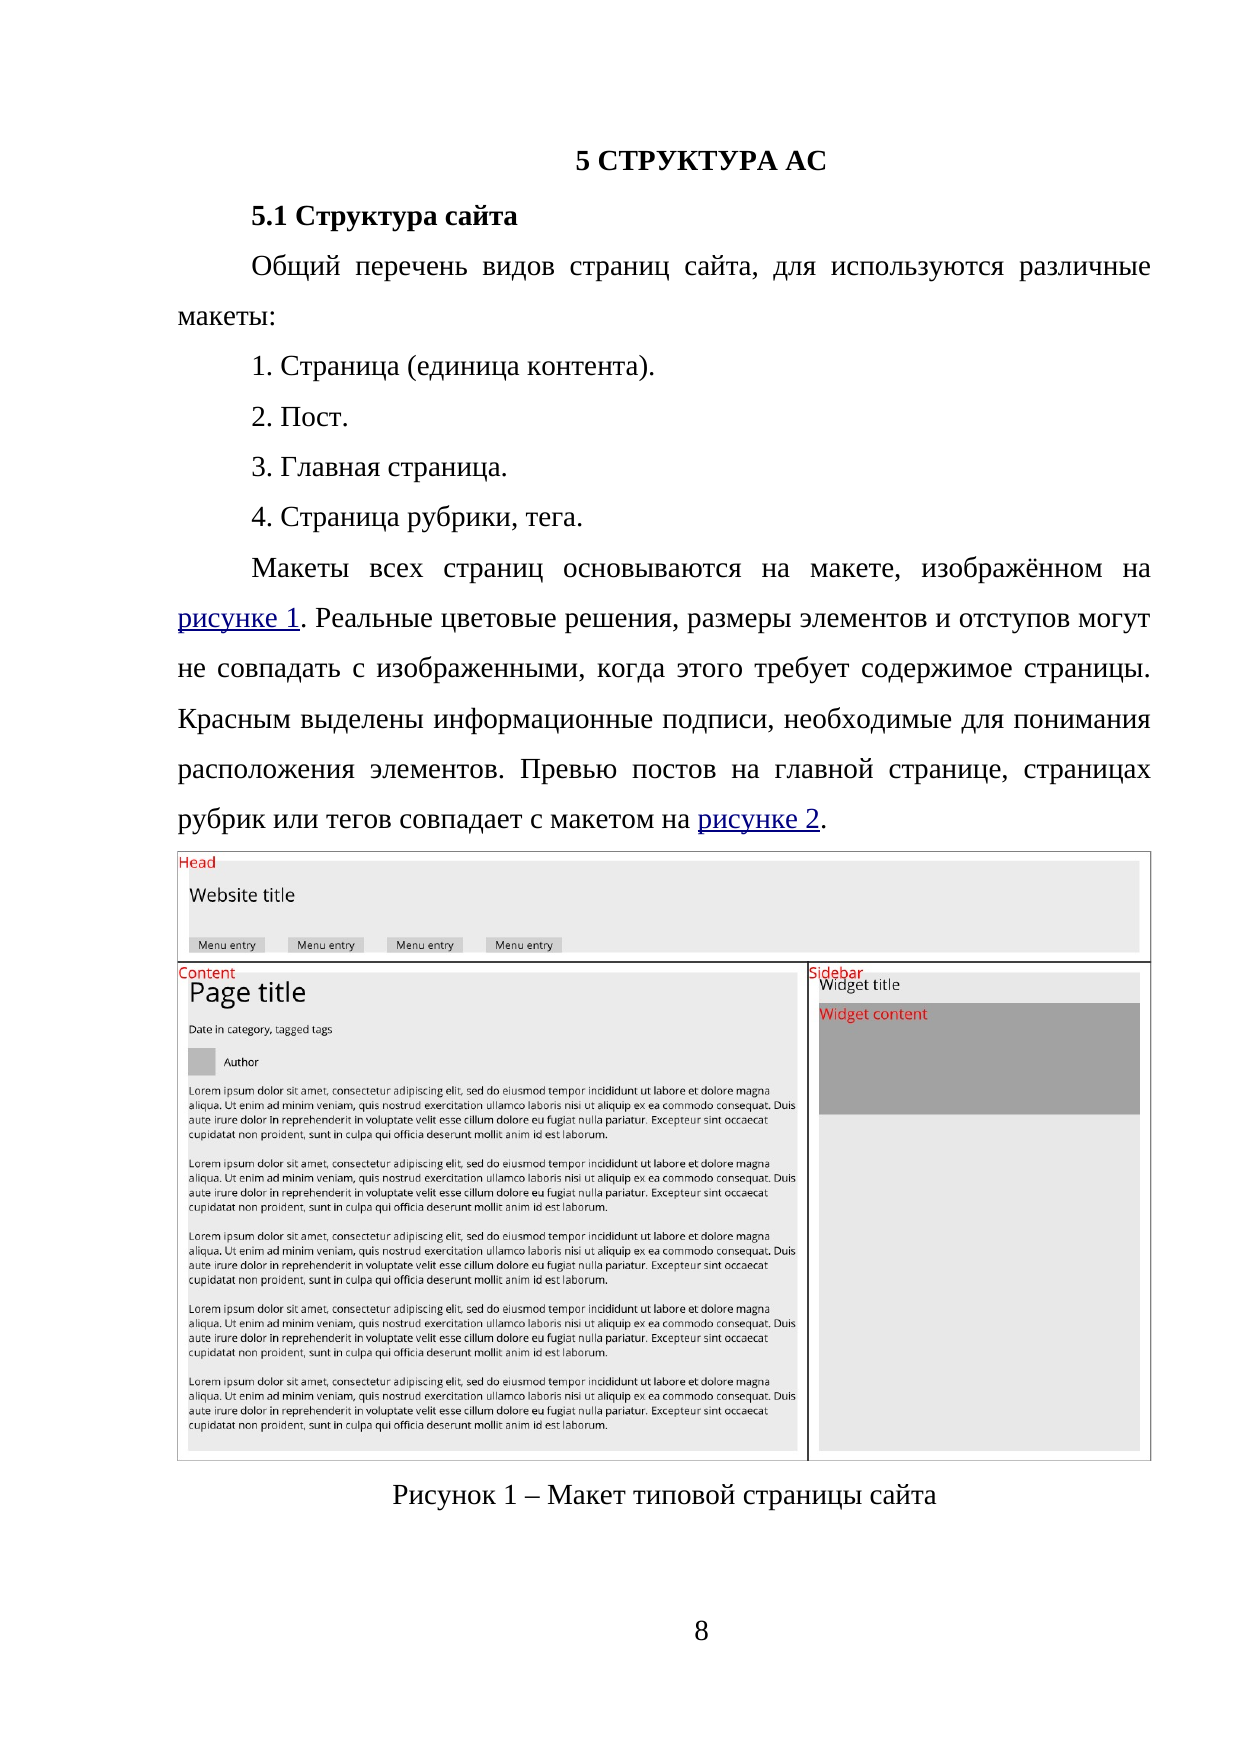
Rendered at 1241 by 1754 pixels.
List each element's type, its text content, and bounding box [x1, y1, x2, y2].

text Рисунок 1 – Макет типовой страницы сайта [177, 1477, 1152, 1511]
picture [177, 851, 1152, 1461]
subtitle 5.1 Структура сайта [177, 198, 1152, 231]
text Макеты всех страниц основываются на макете, изображённом на рисунке 1. Реальные цветовые решения, размеры элементов и отступов могут не совпадать с изображенными, когда этого требует содержимое страницы. Красным выделены информационные подписи, необходимые для понимания расположения элементов. Превью постов на главной странице, страницах рубрик или тегов совпадает с макетом на рисунке 2. [177, 550, 1152, 835]
list Страница рубрики, тега. [251, 499, 1152, 533]
subtitle 5 Структура АС [177, 143, 1152, 177]
list Страница (единица контента). [251, 348, 1152, 382]
list Пост. [251, 399, 1152, 432]
list Главная страница. [251, 449, 1152, 483]
text Общий перечень видов страниц сайта, для используются различные макеты: [177, 248, 1152, 332]
